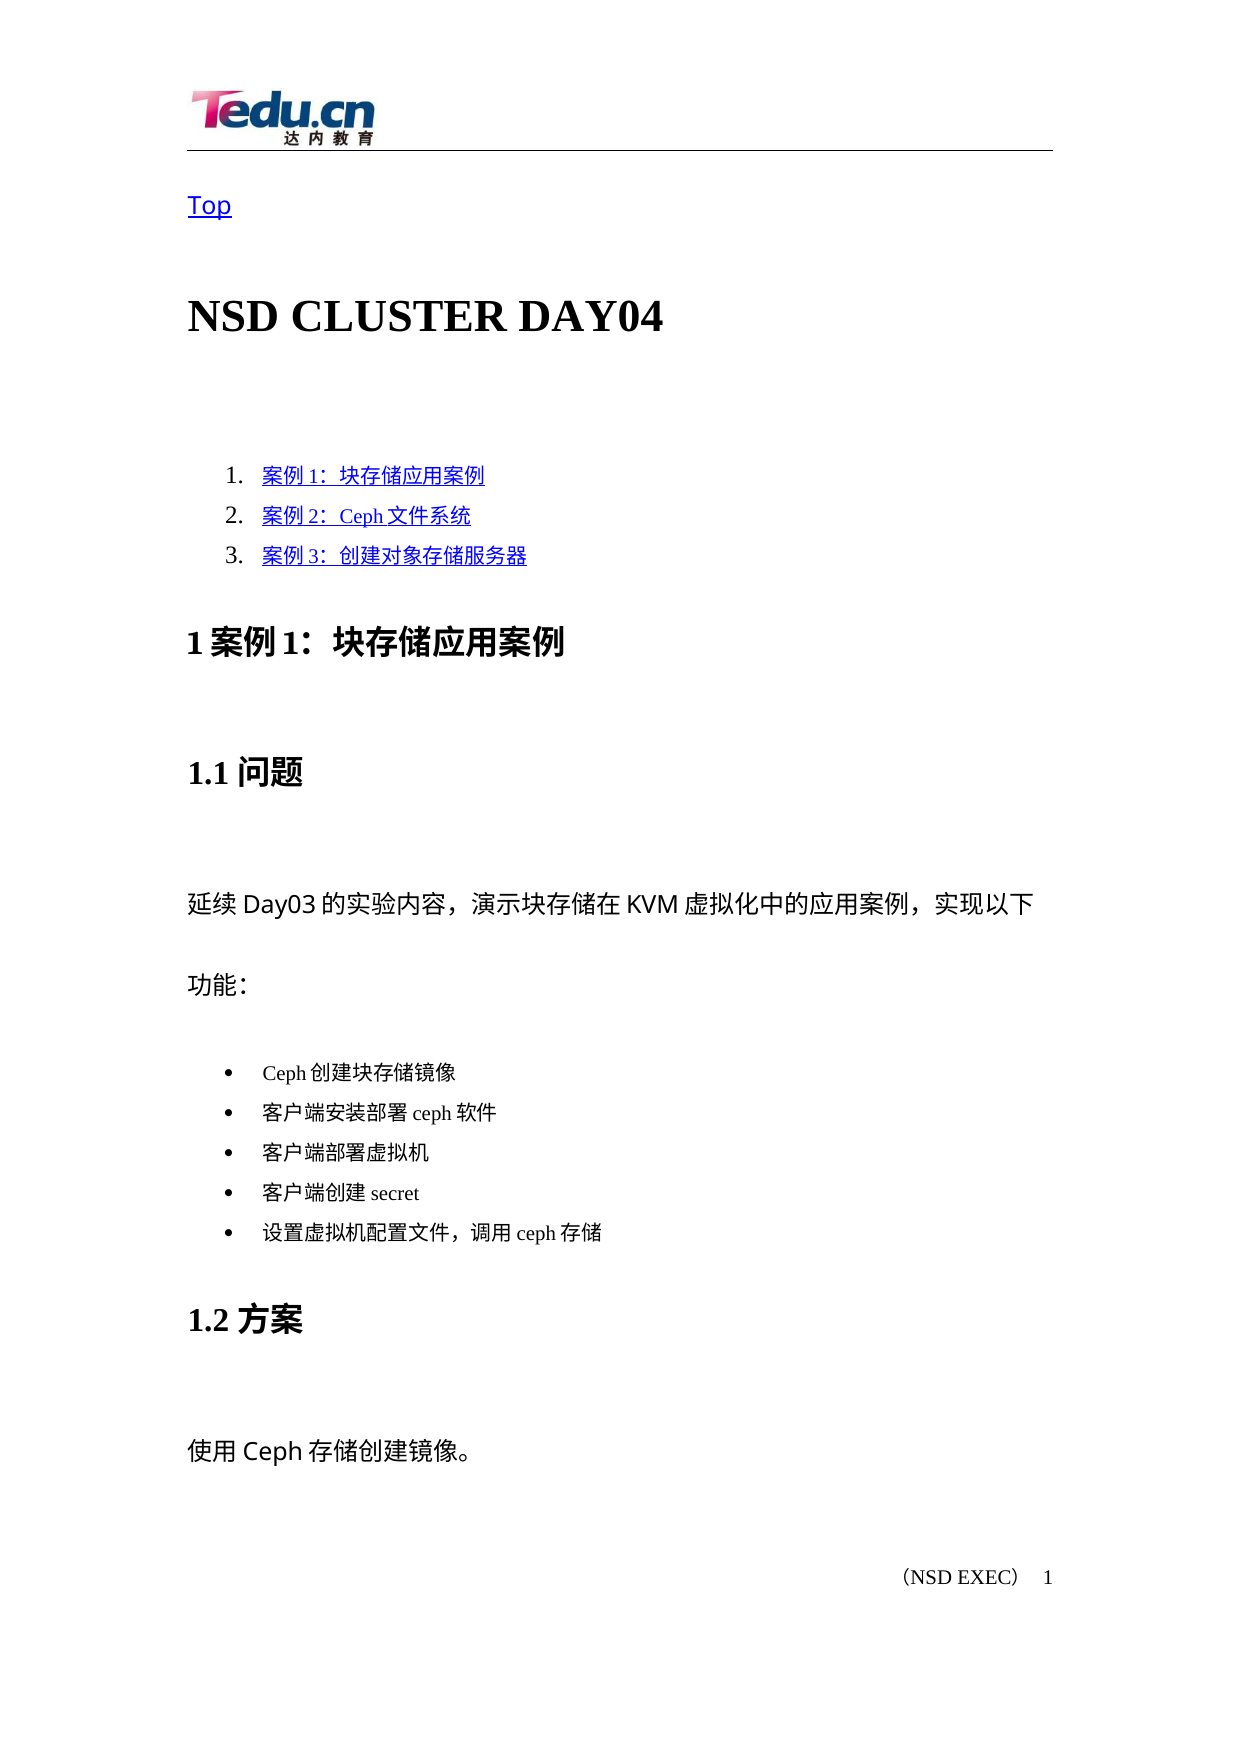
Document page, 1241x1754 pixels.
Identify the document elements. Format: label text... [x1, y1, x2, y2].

text 延续Day03的实验内容，演示块存储在KVM虚拟化中的应用案例，实现以下功能： [187, 868, 1053, 1018]
list Ceph创建块存储镜像 [225, 1054, 1053, 1088]
list 客户端部署虚拟机 [225, 1134, 1053, 1168]
list 客户端安装部署ceph软件 [225, 1094, 1053, 1128]
subtitle 1.2 方案 [187, 1283, 1053, 1351]
list 案例1：块存储应用案例 [225, 457, 1053, 491]
subtitle 1 案例1：块存储应用案例 [187, 606, 1053, 674]
text 使用Ceph存储创建镜像。 [187, 1416, 1053, 1483]
list 设置虚拟机配置文件，调用ceph存储 [225, 1214, 1053, 1248]
picture [187, 88, 379, 148]
text Top [187, 170, 1053, 238]
subtitle 1.1 问题 [187, 736, 1053, 804]
list 案例2：Ceph文件系统 [225, 497, 1053, 531]
subtitle NSD CLUSTER DAY04 [187, 281, 1053, 348]
list 客户端创建secret [225, 1174, 1053, 1208]
list 案例3：创建对象存储服务器 [225, 537, 1053, 571]
